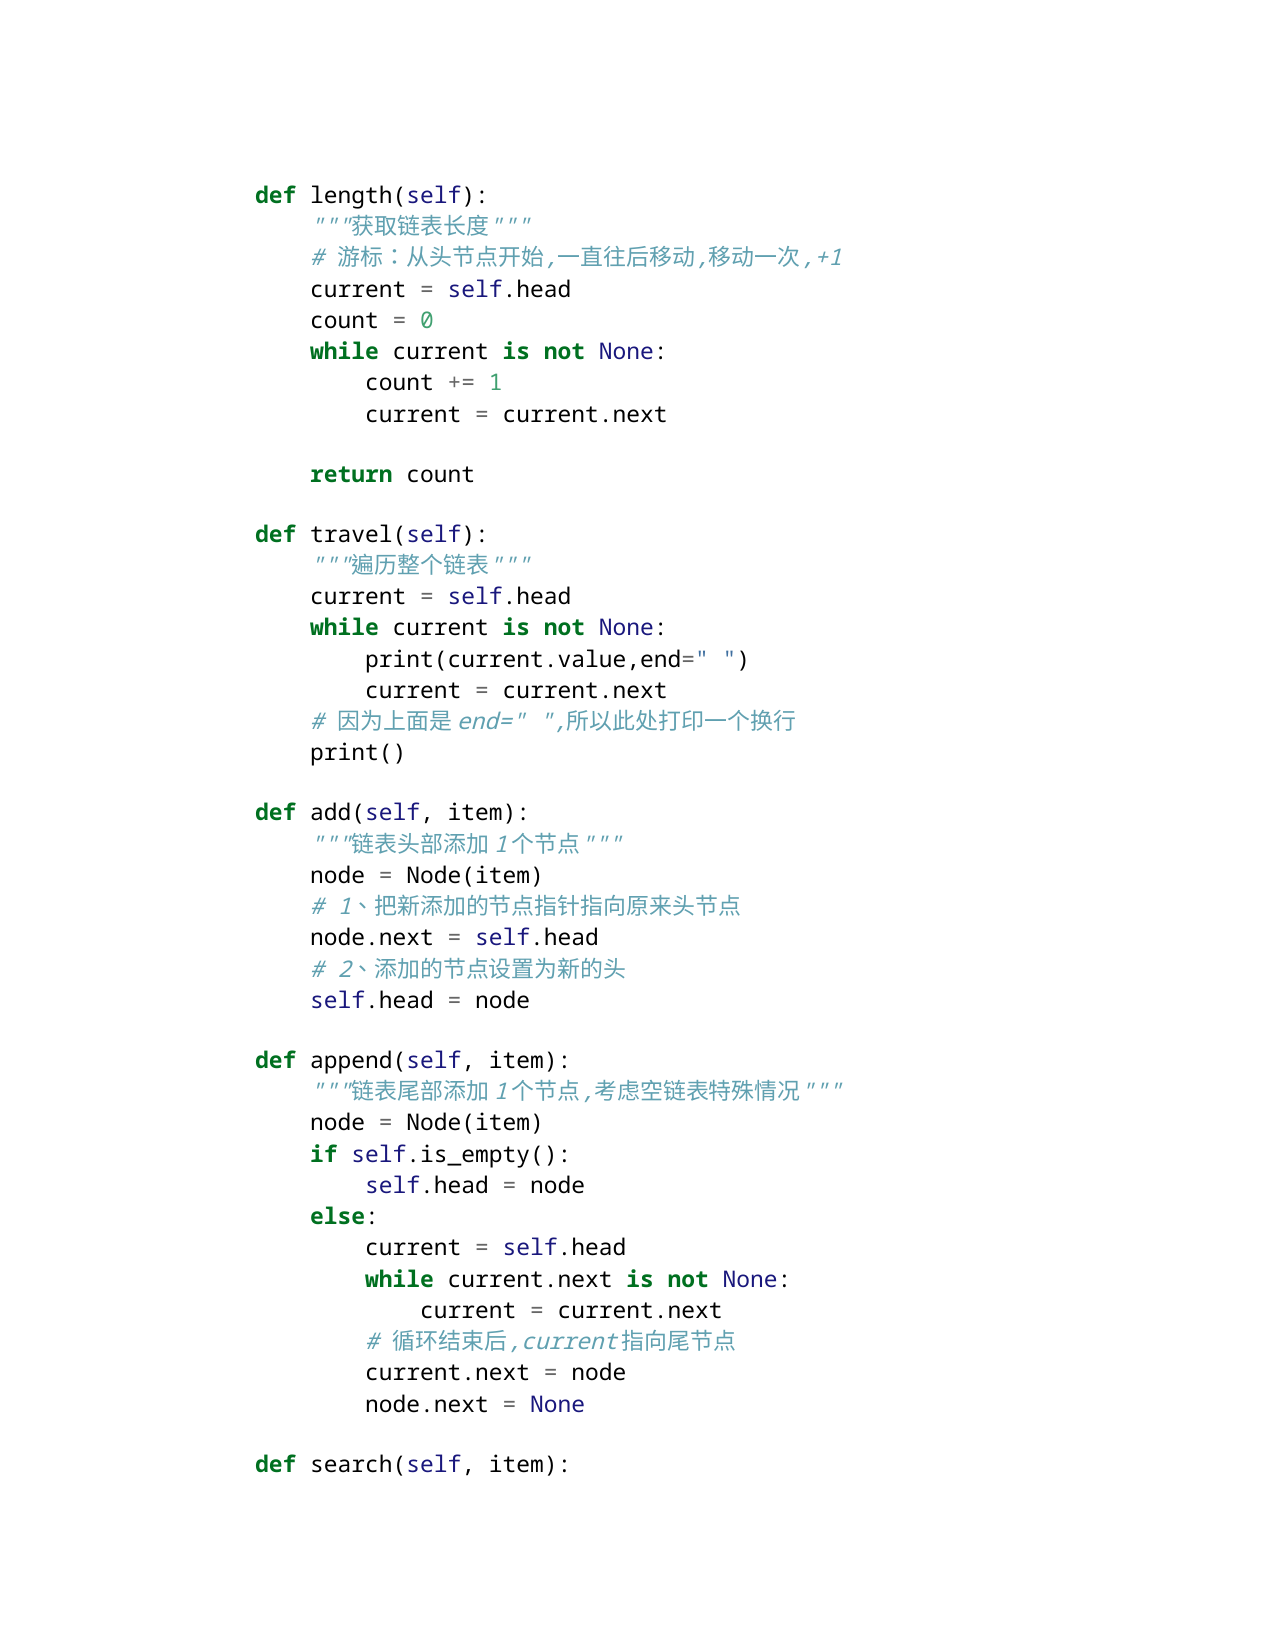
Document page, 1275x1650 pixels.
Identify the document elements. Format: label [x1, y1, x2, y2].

list [150, 150, 1125, 1479]
